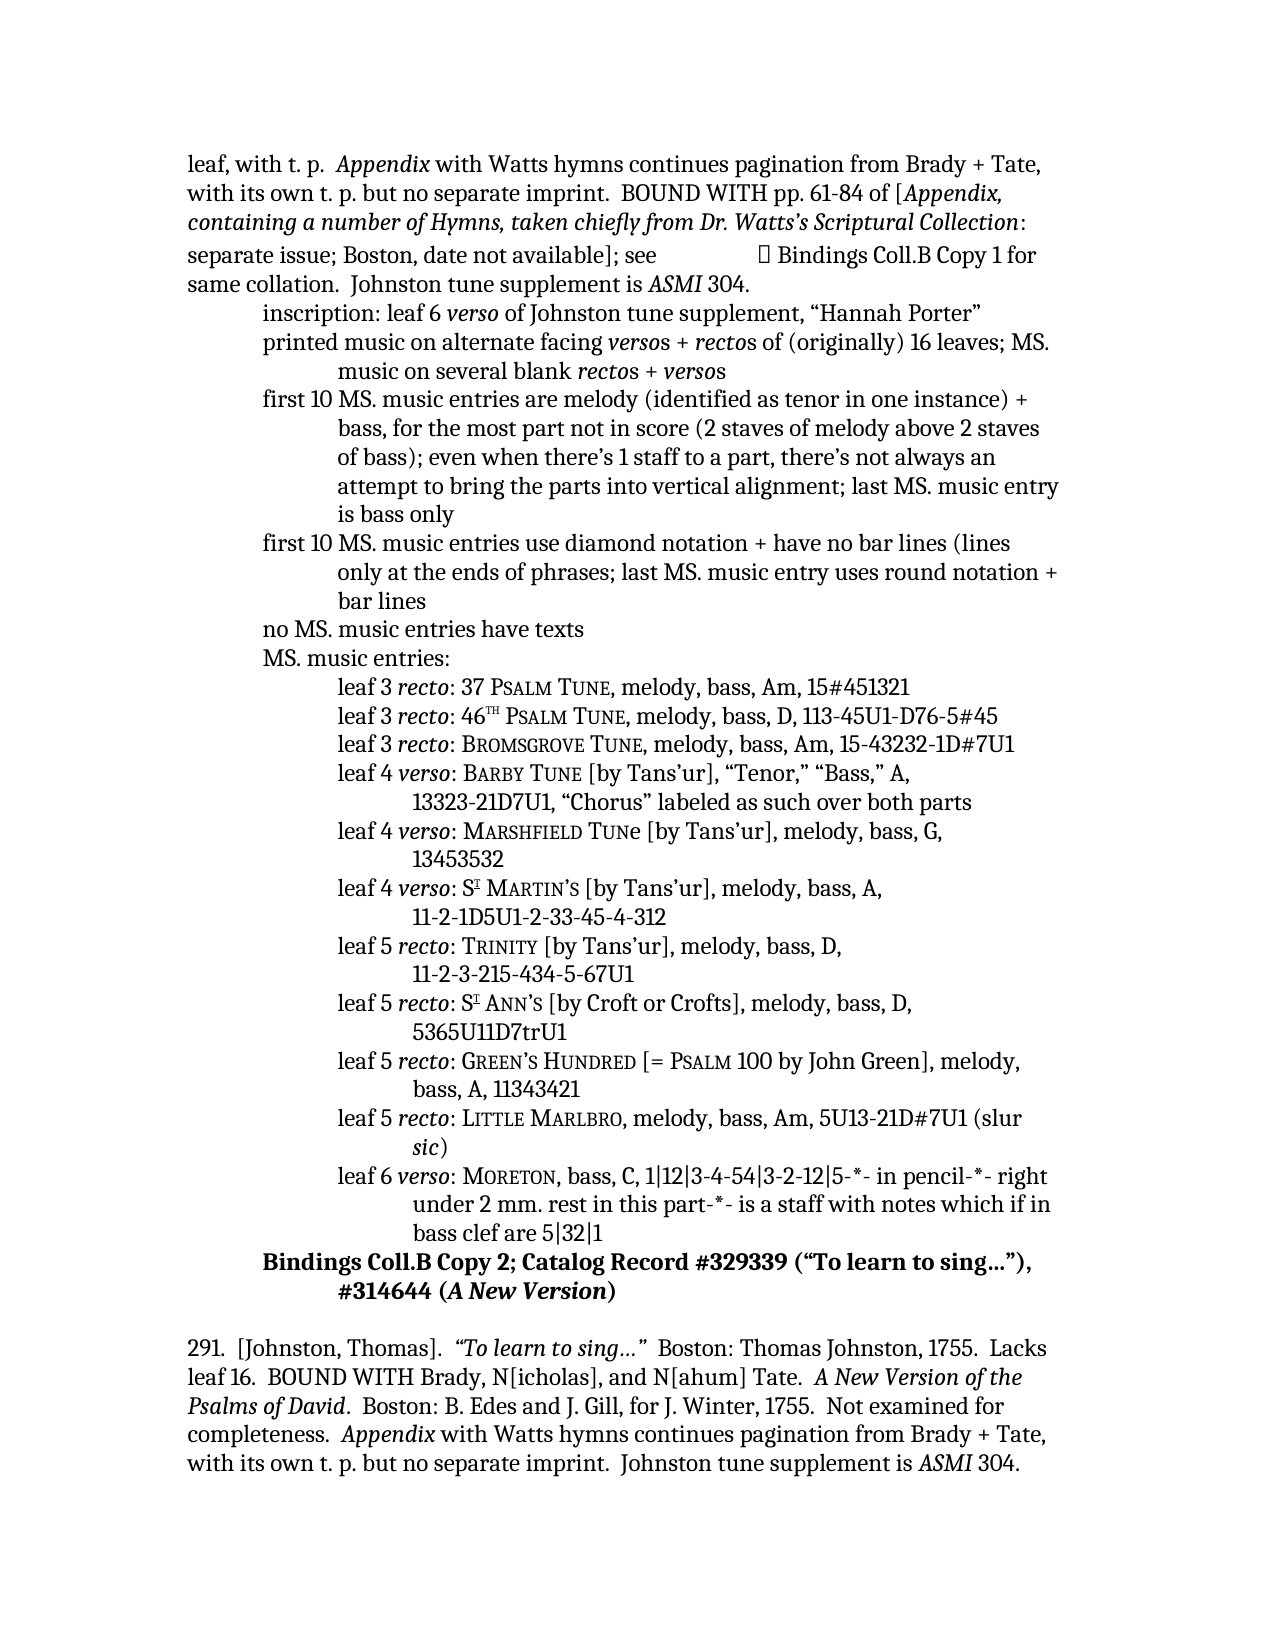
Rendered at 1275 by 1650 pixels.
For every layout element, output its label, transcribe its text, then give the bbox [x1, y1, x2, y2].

text bass clef are 5|32|1 [187, 1219, 1087, 1248]
text 11-2-1D5U1-2-33-45-4-312 [187, 903, 1087, 932]
text is bass only [187, 500, 1087, 529]
text 291. [Johnston, Thomas]. “To learn to sing…” Boston: Thomas Johnston, 1755. Lacks leaf 16. BOUND WITH Brady, N[icholas], and N[ahum] Tate. A New Version of the Psalms of David. Boston: B. Edes and J. Gill, for J. Winter, 1755. Not examined for completeness. Appendix with Watts hymns continues pagination from Brady + Tate, with its own t. p. but no separate imprint. Johnston tune supplement is ASMI 304. [187, 1334, 1087, 1478]
text bass, for the most part not in score (2 staves of melody above 2 staves [187, 414, 1087, 443]
text leaf 3 recto: Bromsgrove Tune, melody, bass, Am, 15-43232-1D#7U1 [187, 730, 1087, 759]
text bass, A, 11343421 [187, 1075, 1087, 1104]
text leaf 5 recto: Green’s Hundred [= Psalm 100 by John Green], melody, [187, 1047, 1087, 1075]
text music on several blank rectos + versos [187, 357, 1087, 385]
text under 2 mm. rest in this part-*- is a staff with notes which if in [187, 1190, 1087, 1219]
text bar lines [187, 587, 1087, 615]
text #314644 (A New Version) [187, 1277, 1087, 1305]
text no MS. music entries have texts [187, 615, 1087, 644]
text 13453532 [187, 845, 1087, 874]
text leaf 5 recto: Little Marlbro, melody, bass, Am, 5U13-21D#7U1 (slur [187, 1104, 1087, 1133]
text leaf 6 verso: Moreton, bass, C, 1|12|3-4-54|3-2-12|5-*- in pencil-*- right [187, 1162, 1087, 1190]
text sic) [187, 1133, 1087, 1162]
text first 10 MS. music entries are melody (identified as tenor in one instance) + [187, 385, 1087, 414]
text leaf 5 recto: Trinity [by Tans’ur], melody, bass, D, [187, 932, 1087, 960]
text inscription: leaf 6 verso of Johnston tune supplement, “Hannah Porter” [187, 299, 1087, 328]
text leaf 4 verso: Marshfield Tune [by Tans’ur], melody, bass, G, [187, 817, 1087, 845]
text leaf 3 recto: 46th Psalm Tune, melody, bass, D, 113-45U1-D76-5#45 [187, 702, 1087, 730]
text 11-2-3-215-434-5-67U1 [187, 960, 1087, 989]
text 13323-21D7U1, “Chorus” labeled as such over both parts [187, 788, 1087, 817]
text of bass); even when there’s 1 staff to a part, there’s not always an [187, 443, 1087, 472]
text leaf 4 verso: Barby Tune [by Tans’ur], “Tenor,” “Bass,” A, [187, 759, 1087, 788]
text only at the ends of phrases; last MS. music entry uses round notation + [187, 558, 1087, 587]
text leaf 4 verso: St Martin’s [by Tans’ur], melody, bass, A, [187, 874, 1087, 903]
text 5365U11D7trU1 [187, 1018, 1087, 1047]
text MS. music entries: [187, 644, 1087, 673]
text leaf 5 recto: St Ann’s [by Croft or Crofts], melody, bass, D, [187, 989, 1087, 1018]
text Bindings Coll.B Copy 2; Catalog Record #329339 (“To learn to sing…”), [187, 1248, 1087, 1277]
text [187, 150, 1087, 299]
text first 10 MS. music entries use diamond notation + have no bar lines (lines [187, 529, 1087, 558]
text attempt to bring the parts into vertical alignment; last MS. music entry [187, 472, 1087, 500]
text printed music on alternate facing versos + rectos of (originally) 16 leaves; MS. [187, 328, 1087, 357]
text leaf 3 recto: 37 Psalm Tune, melody, bass, Am, 15#451321 [187, 673, 1087, 702]
